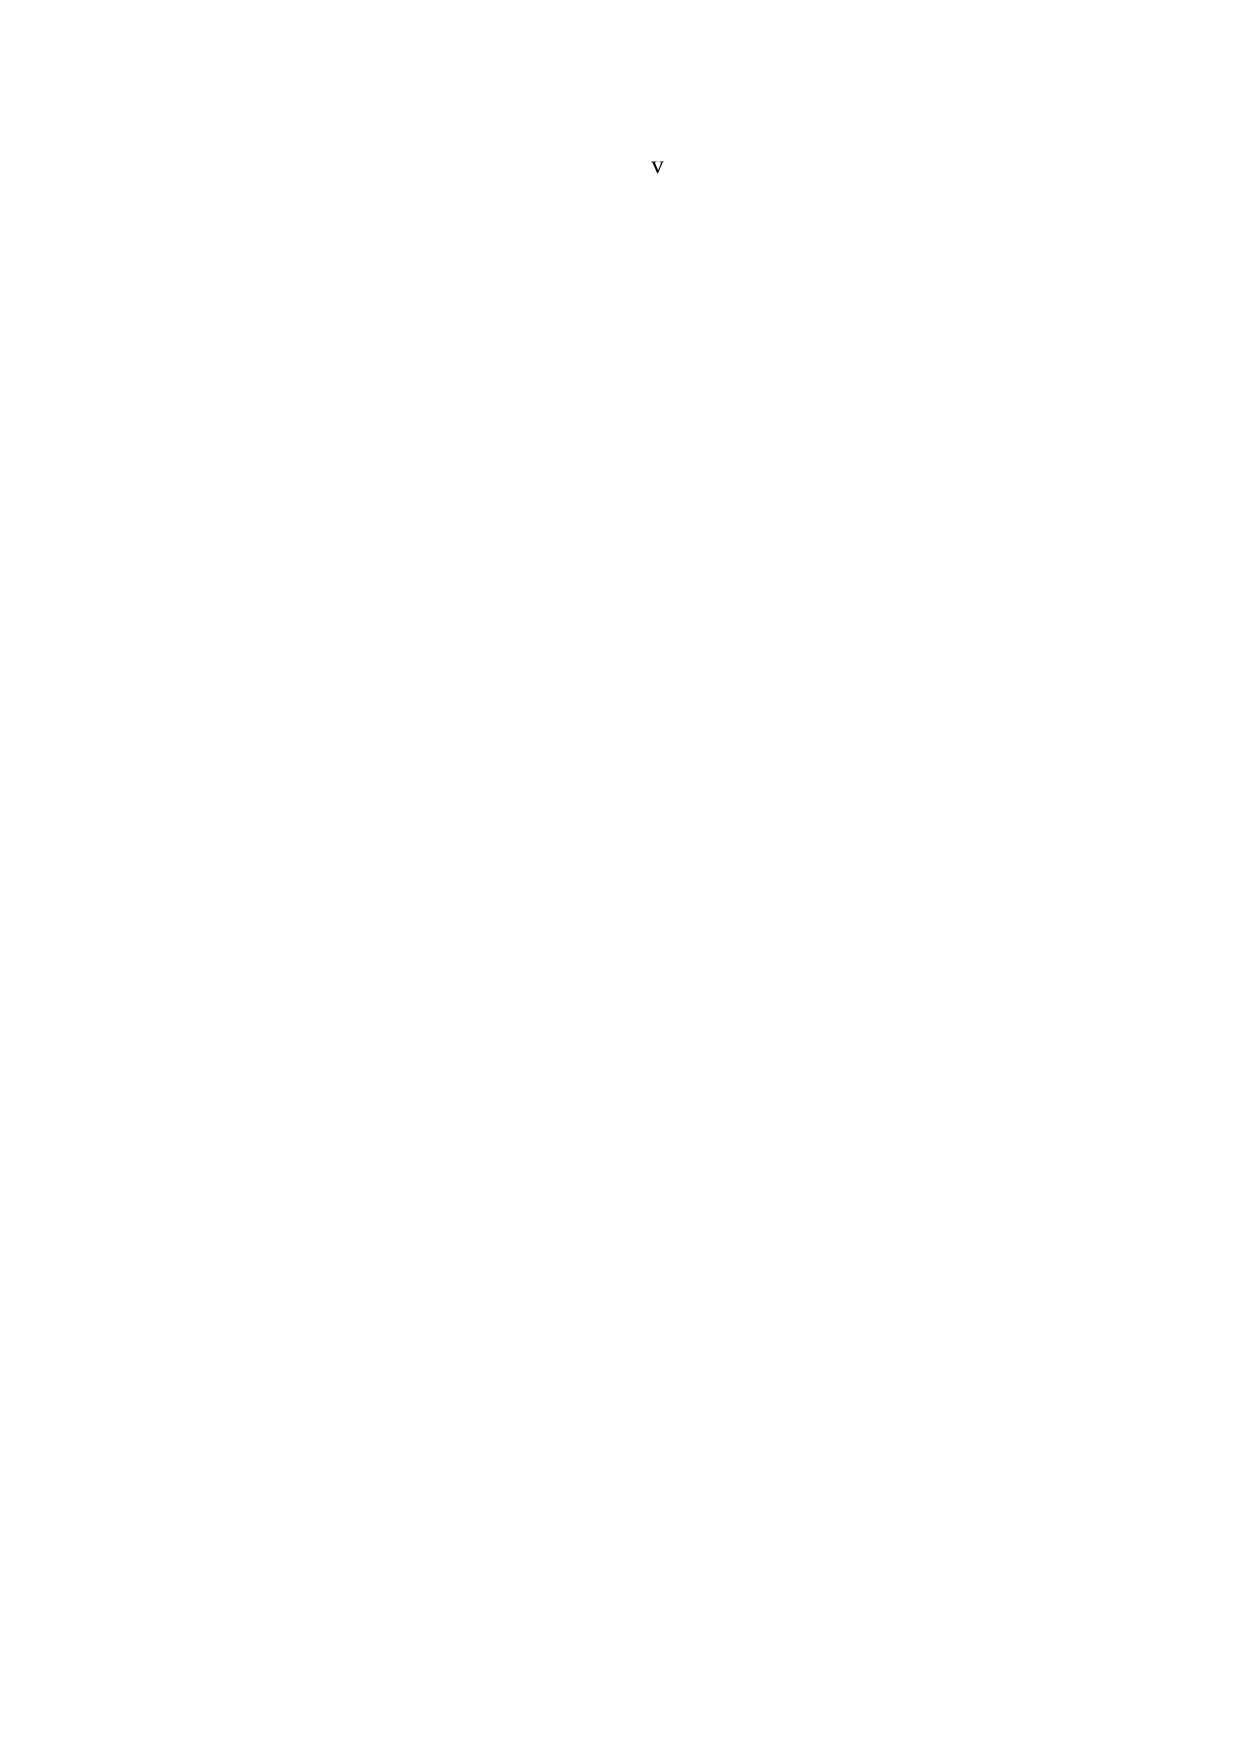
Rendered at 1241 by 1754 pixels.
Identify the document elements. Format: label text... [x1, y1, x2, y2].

text v [265, 150, 1050, 179]
